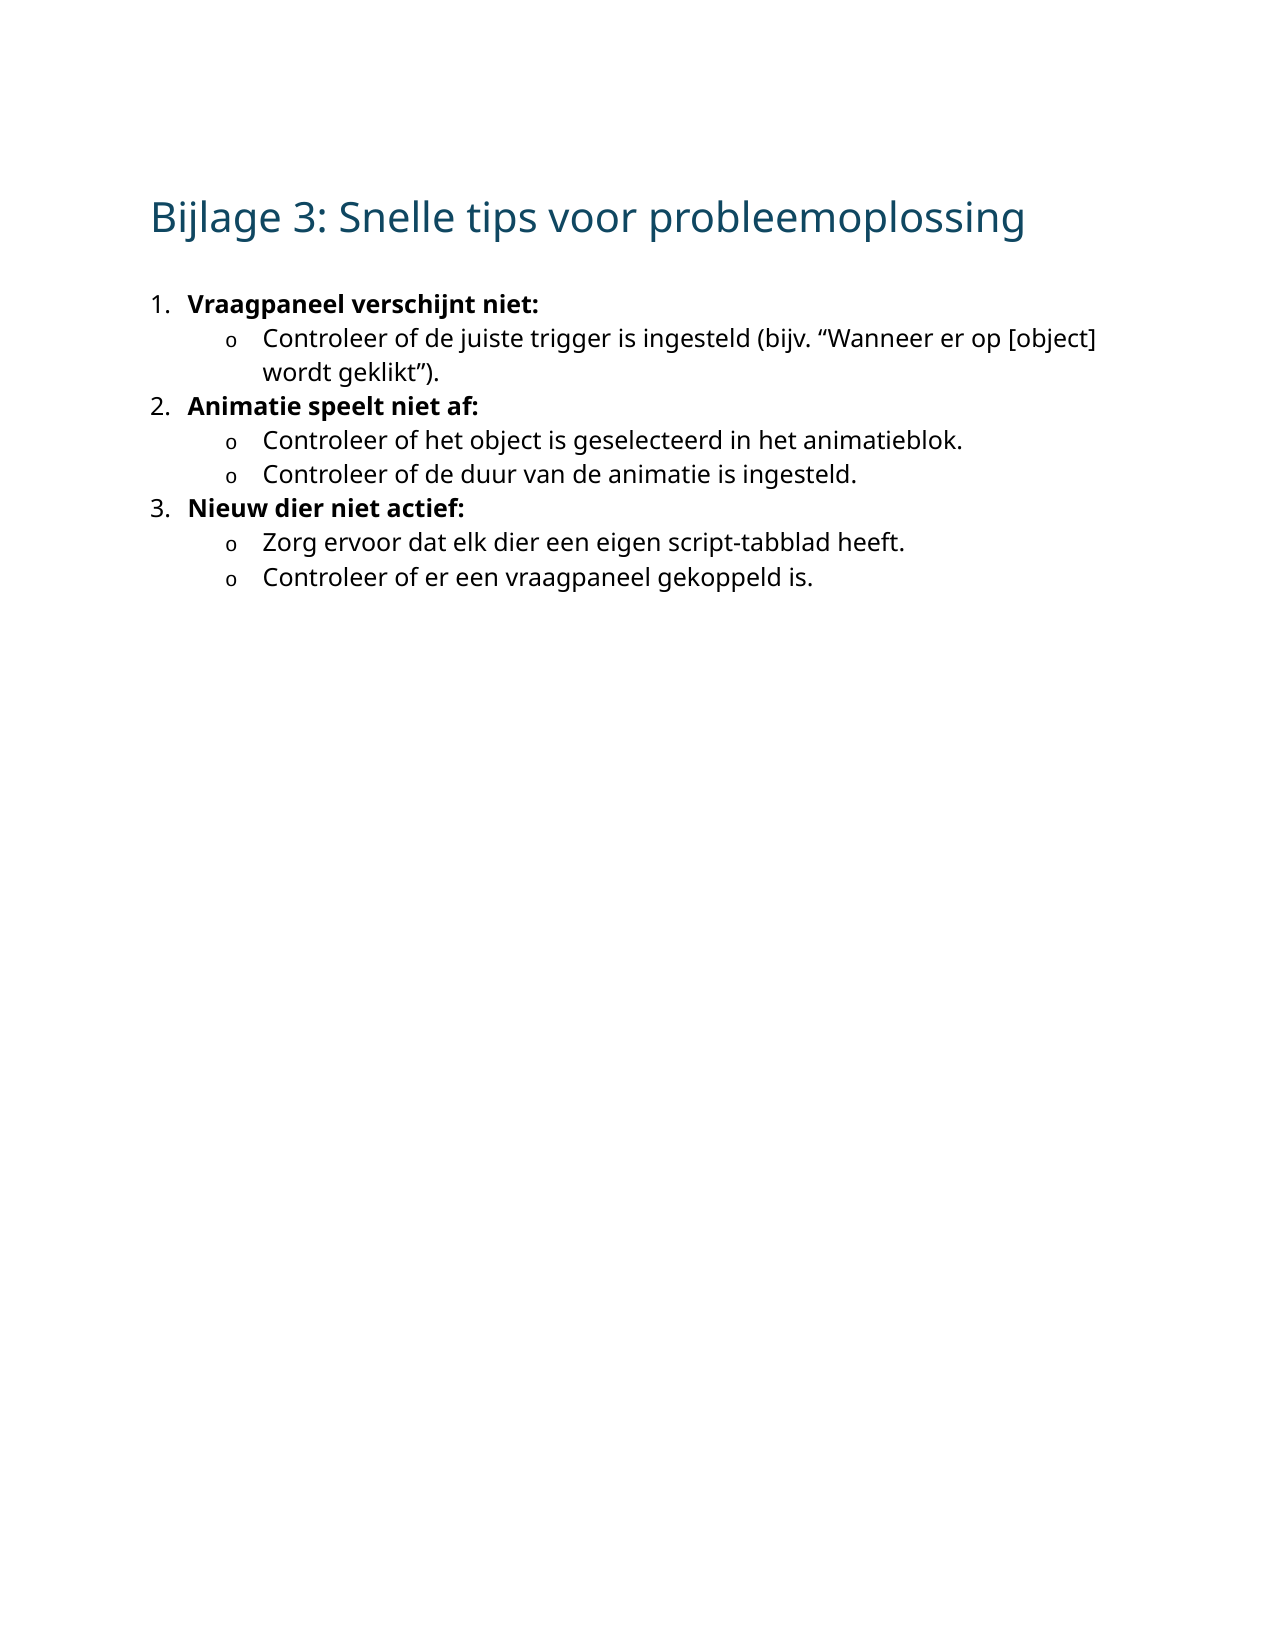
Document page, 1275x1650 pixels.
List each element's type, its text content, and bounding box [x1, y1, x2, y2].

list Animatie speelt niet af: [150, 389, 1125, 423]
list Controleer of er een vraagpaneel gekoppeld is. [225, 559, 1125, 593]
list Controleer of de duur van de animatie is ingesteld. [225, 457, 1125, 491]
list Zorg ervoor dat elk dier een eigen script-tabblad heeft. [225, 525, 1125, 559]
list Vraagpaneel verschijnt niet: [150, 287, 1125, 321]
list Controleer of het object is geselecteerd in het animatieblok. [225, 423, 1125, 457]
list Controleer of de juiste trigger is ingesteld (bijv. “Wanneer er op [object] wordt geklikt”). [225, 321, 1125, 389]
list Nieuw dier niet actief: [150, 491, 1125, 525]
subtitle Bijlage 3: Snelle tips voor probleemoplossing [150, 187, 1125, 244]
